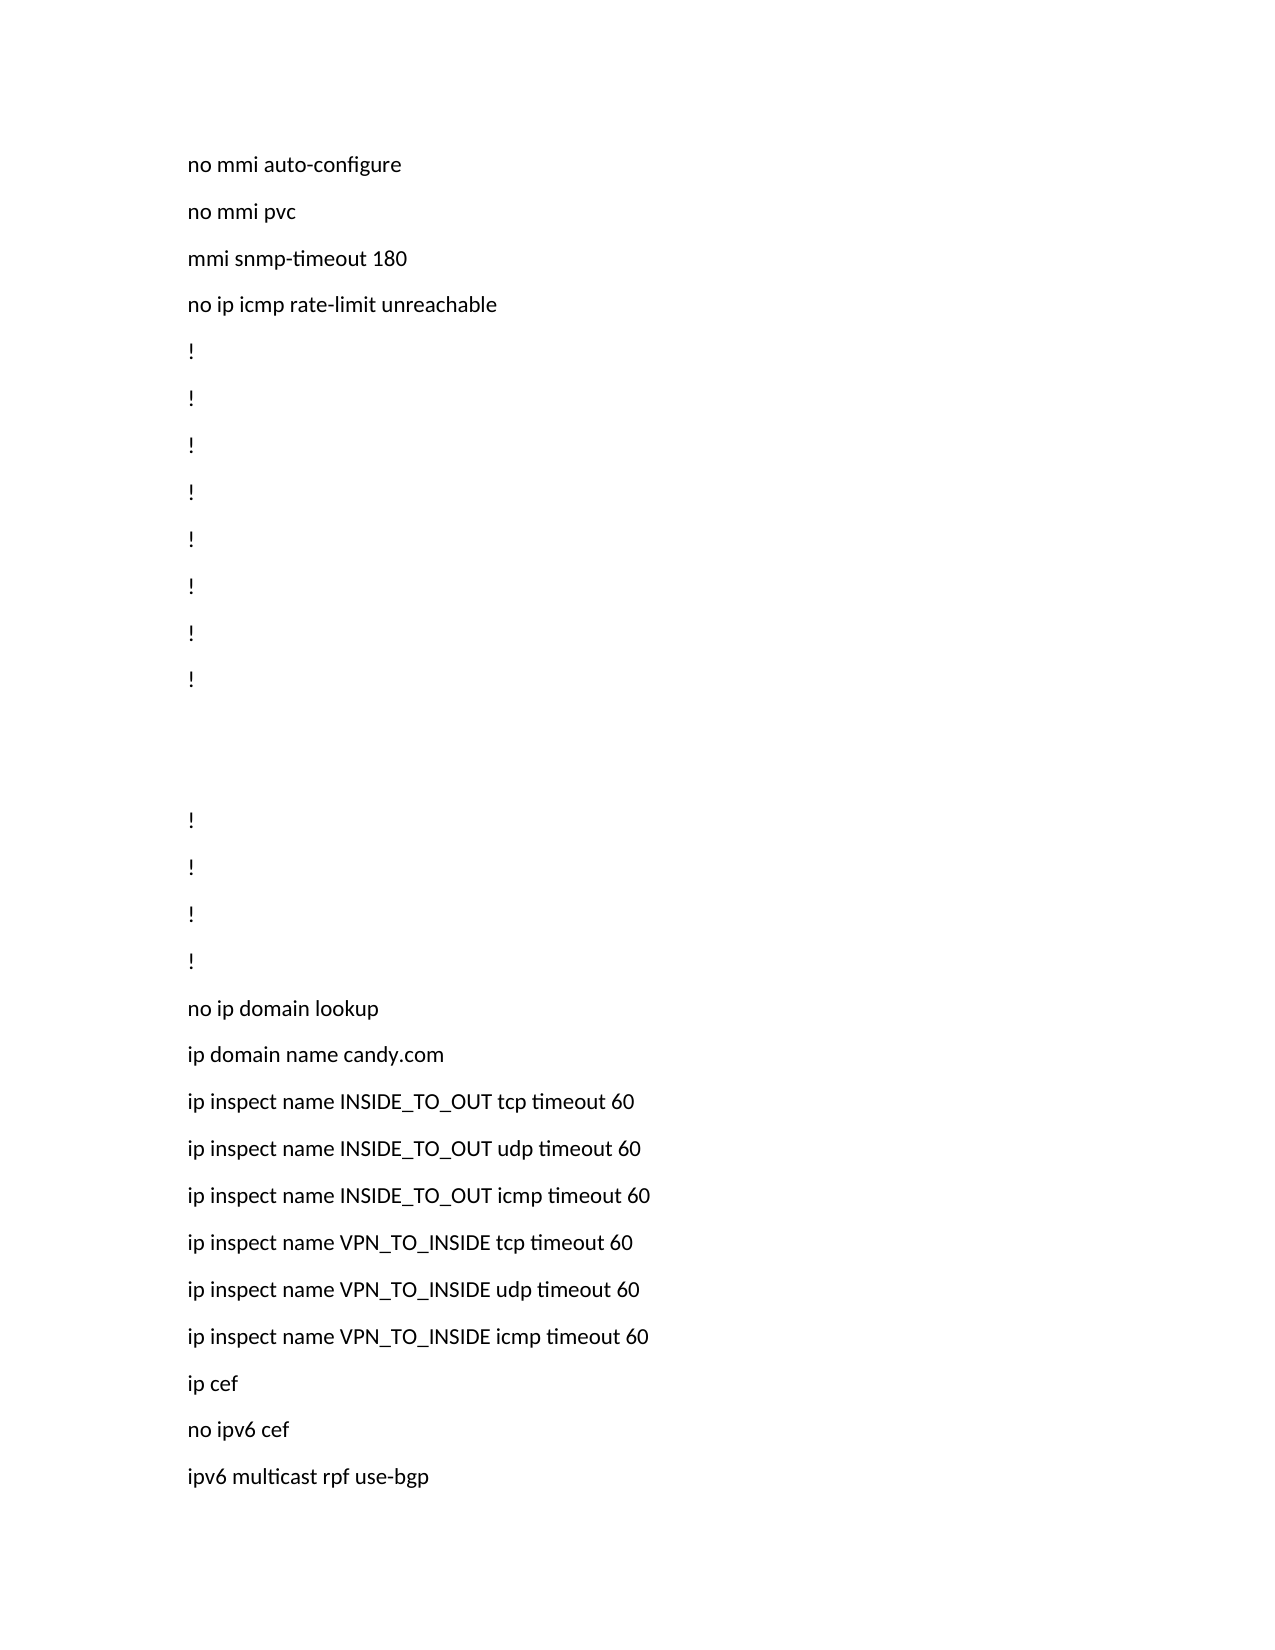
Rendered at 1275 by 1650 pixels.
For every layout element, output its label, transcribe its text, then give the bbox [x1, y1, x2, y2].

text no ip icmp rate-limit unreachable [187, 291, 1087, 319]
text ! [187, 384, 1087, 412]
text ! [187, 478, 1087, 506]
text ! [187, 806, 1087, 834]
text ! [187, 431, 1087, 459]
text ! [187, 947, 1087, 975]
text ! [187, 666, 1087, 694]
text ip cef [187, 1369, 1087, 1397]
text ip inspect name INSIDE_TO_OUT icmp timeout 60 [187, 1181, 1087, 1209]
text ! [187, 525, 1087, 553]
text no mmi auto-configure [187, 150, 1087, 178]
text ! [187, 900, 1087, 928]
text no ip domain lookup [187, 994, 1087, 1022]
text ip domain name candy.com [187, 1041, 1087, 1069]
text ip inspect name INSIDE_TO_OUT tcp timeout 60 [187, 1087, 1087, 1116]
text ! [187, 337, 1087, 366]
text ip inspect name INSIDE_TO_OUT udp timeout 60 [187, 1134, 1087, 1162]
text ip inspect name VPN_TO_INSIDE icmp timeout 60 [187, 1322, 1087, 1350]
text ! [187, 853, 1087, 881]
text mmi snmp-timeout 180 [187, 244, 1087, 272]
text ip inspect name VPN_TO_INSIDE udp timeout 60 [187, 1275, 1087, 1303]
text no mmi pvc [187, 197, 1087, 225]
text ! [187, 619, 1087, 647]
text no ipv6 cef [187, 1416, 1087, 1444]
text ! [187, 572, 1087, 600]
text ip inspect name VPN_TO_INSIDE tcp timeout 60 [187, 1228, 1087, 1256]
text ipv6 multicast rpf use-bgp [187, 1462, 1087, 1491]
